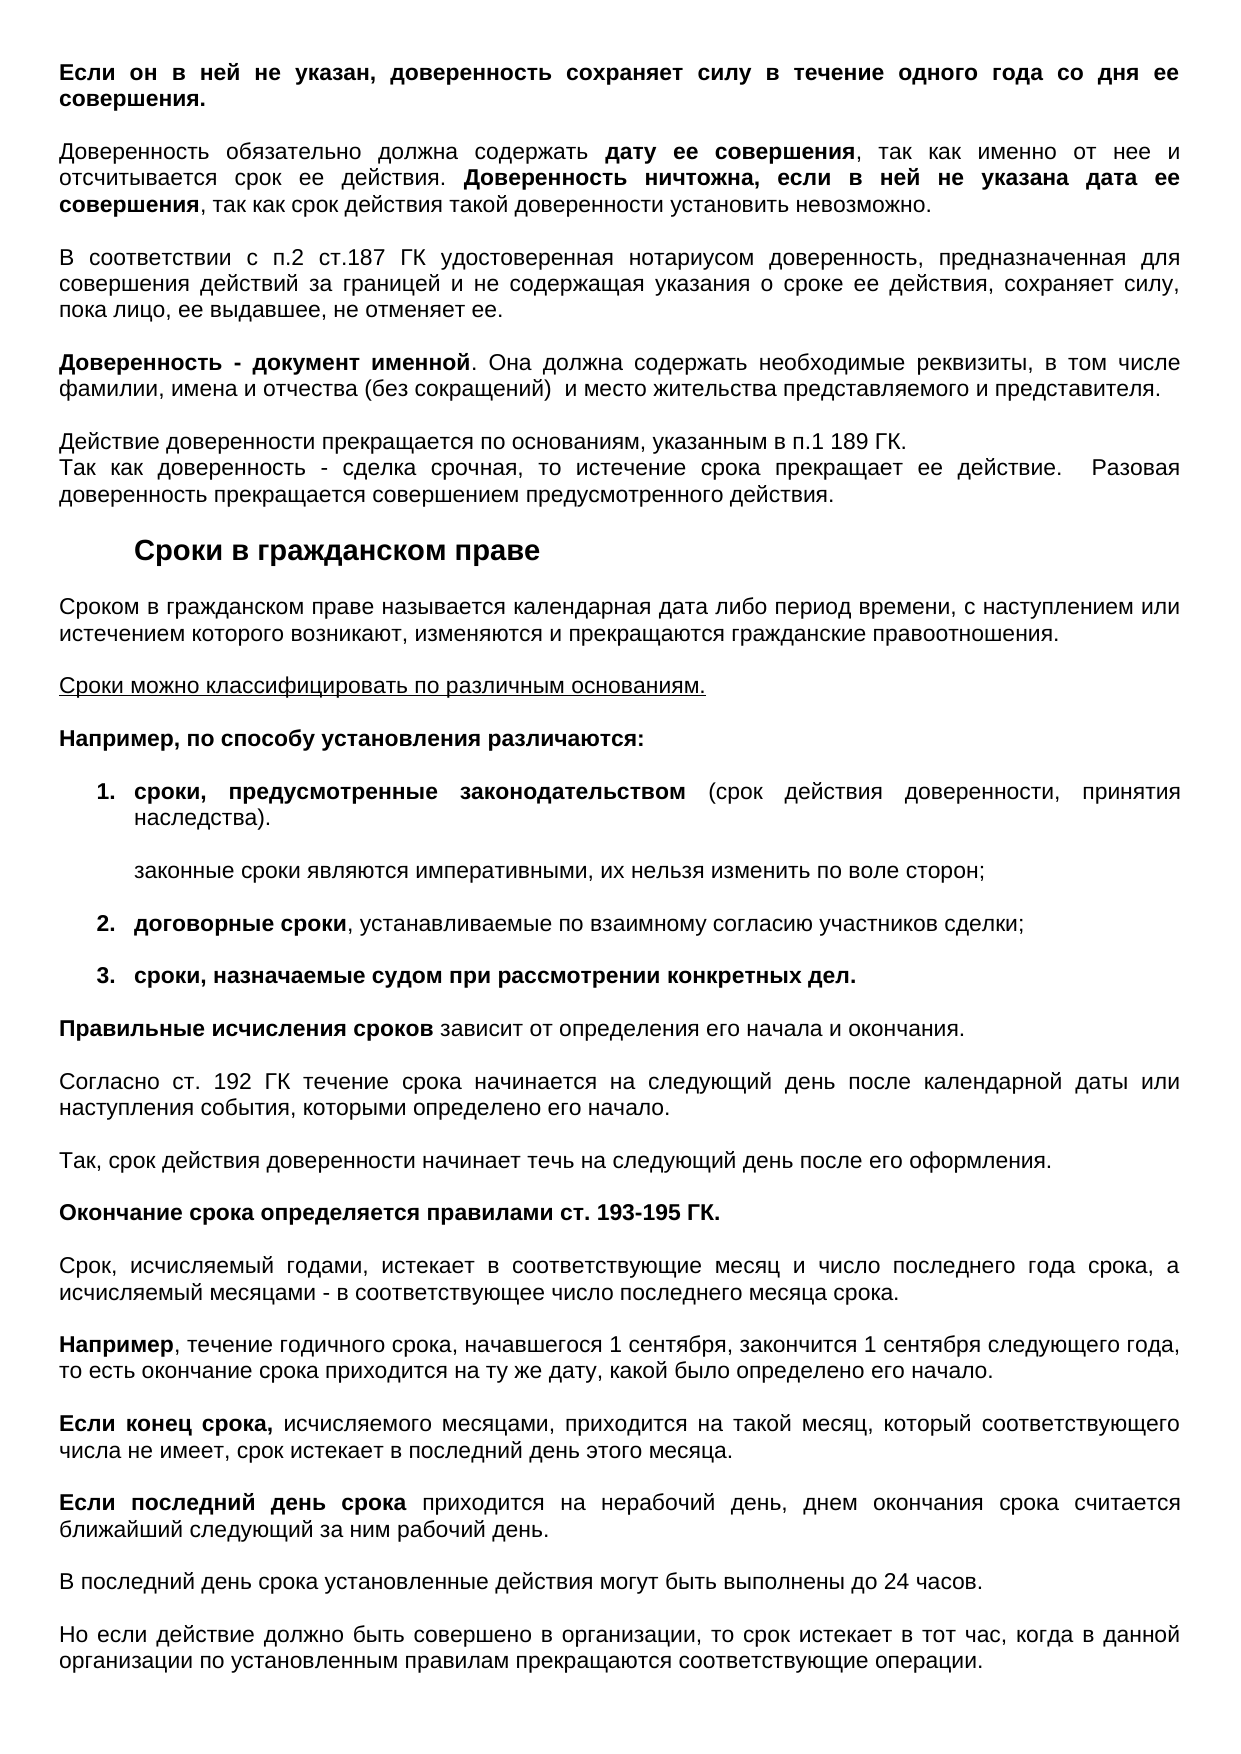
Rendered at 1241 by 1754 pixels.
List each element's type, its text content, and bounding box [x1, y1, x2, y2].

text Так как доверенность - сделка срочная, то истечение срока прекращает ее действие. Разовая доверенность прекращается совершением предусмотренного действия. [59, 454, 1181, 507]
text Окончание срока определяется правилами ст. 193-195 ГК. [59, 1199, 1181, 1226]
text Если он в ней не указан, доверенность сохраняет силу в течение одного года со дня ее совершения. [59, 59, 1181, 112]
text Так, срок действия доверенности начинает течь на следующий день после его оформления. [59, 1147, 1181, 1173]
text Например, по способу установления различаются: [59, 725, 1181, 751]
list договорные сроки, устанавливаемые по взаимному согласию участников сделки; [96, 909, 1181, 936]
text Например, течение годичного срока, начавшегося 1 сентября, закончится 1 сентября следующего года, то есть окончание срока приходится на ту же дату, какой было определено его начало. [59, 1331, 1181, 1384]
text Срок, исчисляемый годами, истекает в соответствующие месяц и число последнего года срока, а исчисляемый месяцами - в соответствующее число последнего месяца срока. [59, 1252, 1181, 1305]
text Но если действие должно быть совершено в организации, то срок истекает в тот час, когда в данной организации по установленным правилам прекращаются соответствующие операции. [59, 1621, 1181, 1674]
text Сроки в гражданском праве [59, 533, 1181, 567]
text В соответствии с п.2 ст.187 ГК удостоверенная нотариусом доверенность, предназначенная для совершения действий за границей и не содержащая указания о сроке ее действия, сохраняет силу, пока лицо, ее выдавшее, не отменяет ее. [59, 243, 1181, 322]
text Сроки можно классифицировать по различным основаниям. [59, 672, 1181, 699]
list сроки, назначаемые судом при рассмотрении конкретных дел. [96, 962, 1181, 988]
text Доверенность обязательно должна содержать дату ее совершения, так как именно от нее и отсчитывается срок ее действия. Доверенность ничтожна, если в ней не указана дата ее совершения, так как срок действия такой доверенности установить невозможно. [59, 138, 1181, 217]
text В последний день срока установленные действия могут быть выполнены до 24 часов. [59, 1568, 1181, 1595]
list сроки, предусмотренные законодательством (срок действия доверенности, принятия наследства). [96, 778, 1181, 830]
text Согласно ст. 192 ГК течение срока начинается на следующий день после календарной даты или наступления события, которыми определено его начало. [59, 1068, 1181, 1120]
text Сроком в гражданском праве называется календарная дата либо период времени, с наступлением или истечением которого возникают, изменяются и прекращаются гражданские правоотношения. [59, 593, 1181, 646]
text законные сроки являются императивными, их нельзя изменить по воле сторон; [134, 857, 1181, 883]
text Правильные исчисления сроков зависит от определения его начала и окончания. [59, 1015, 1181, 1041]
text Доверенность - документ именной. Она должна содержать необходимые реквизиты, в том числе фамилии, имена и отчества (без сокращений) и место жительства представляемого и представителя. [59, 349, 1181, 402]
text Если последний день срока приходится на нерабочий день, днем окончания срока считается ближайший следующий за ним рабочий день. [59, 1489, 1181, 1542]
text Если конец срока, исчисляемого месяцами, приходится на такой месяц, который соответствующего числа не имеет, срок истекает в последний день этого месяца. [59, 1410, 1181, 1463]
text Действие доверенности прекращается по основаниям, указанным в п.1 189 ГК. [59, 428, 1181, 454]
